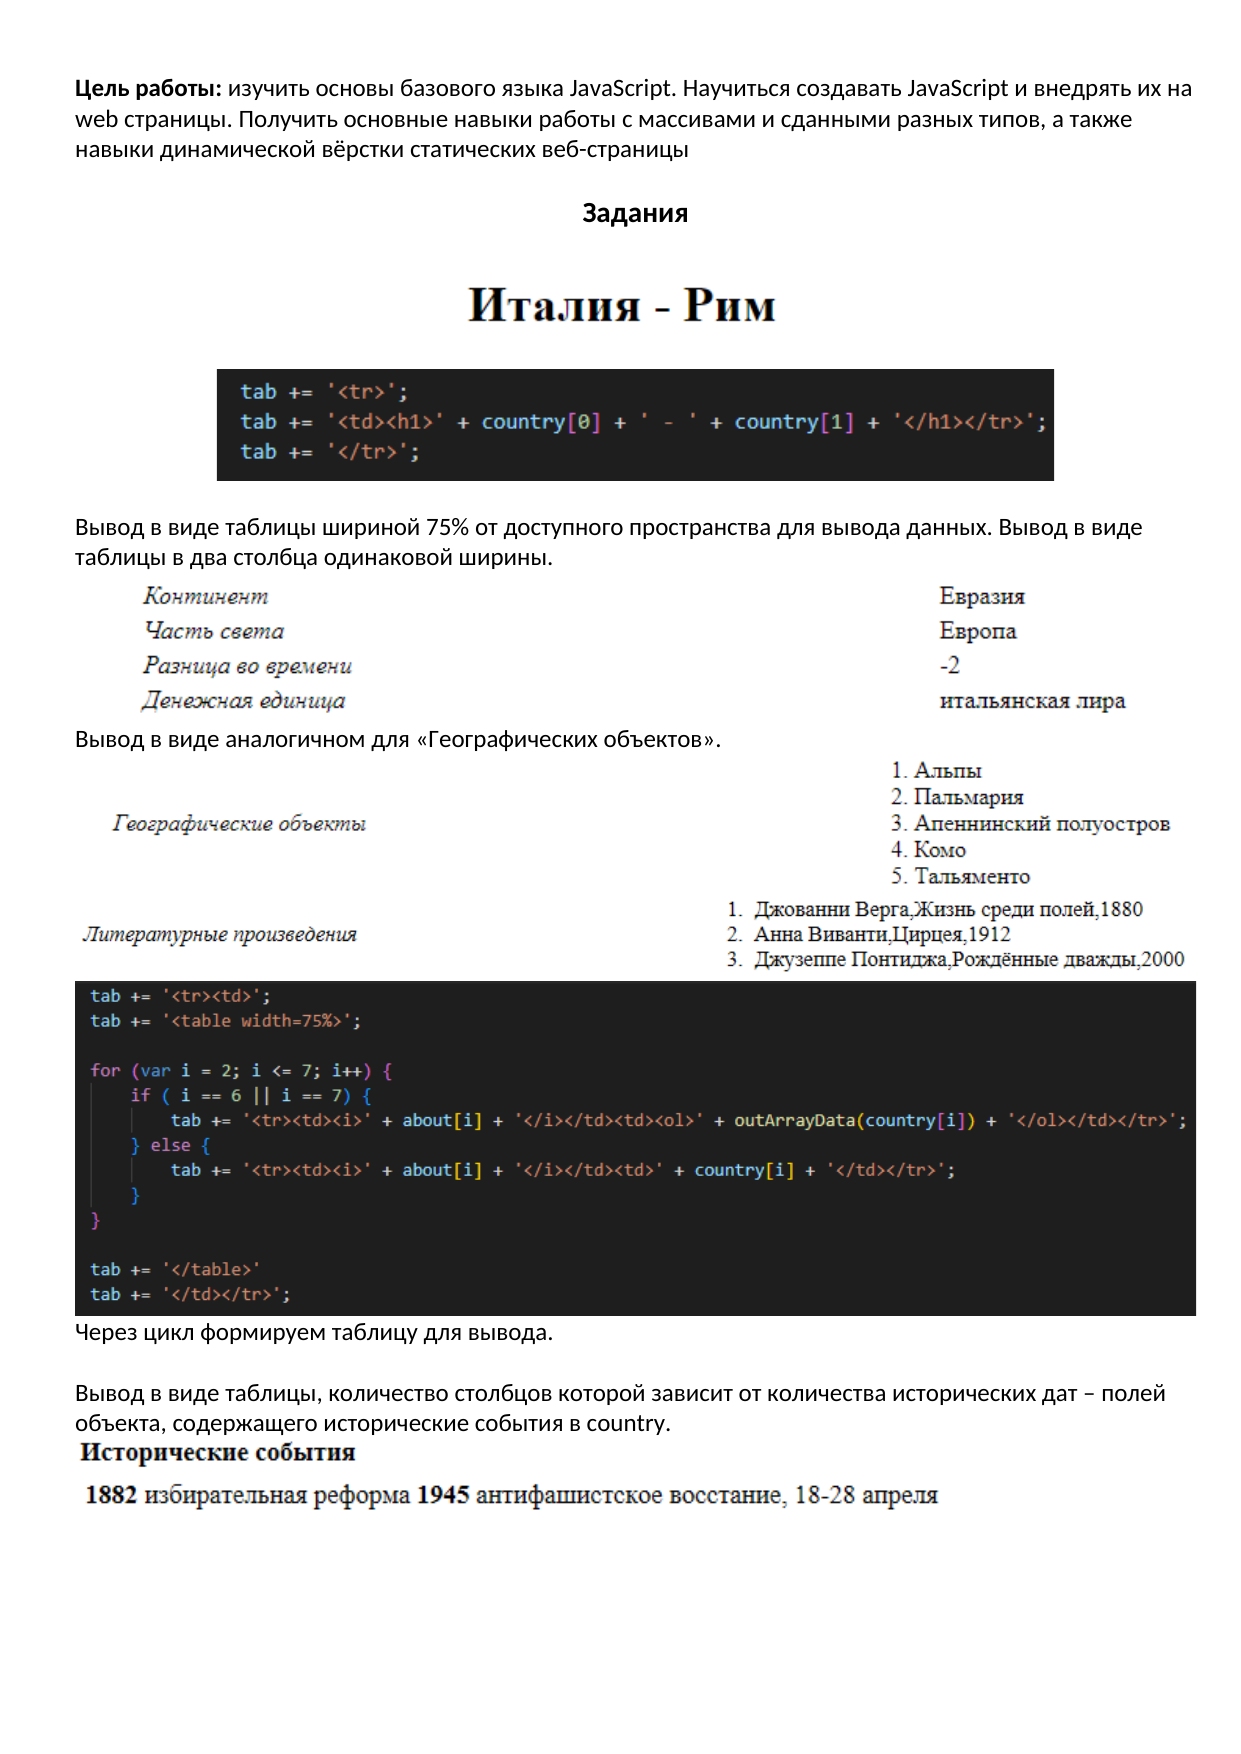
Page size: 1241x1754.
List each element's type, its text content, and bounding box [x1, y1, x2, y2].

picture [139, 571, 1132, 724]
text Через цикл формируем таблицу для вывода. [75, 1316, 1196, 1346]
text Вывод в виде таблицы шириной 75% от доступного пространства для вывода данных. Вывод в виде таблицы в два столбца одинаковой ширины. [75, 511, 1196, 572]
picture [75, 1437, 964, 1524]
picture [216, 230, 1055, 481]
text Цель работы: изучить основы базового языка JavaScript. Научиться создавать JavaScript и внедрять их на web страницы. Получить основные навыки работы с массивами и сданными разных типов, а также навыки динамической вёрстки статических веб-страницы [75, 72, 1196, 164]
text Задания [75, 194, 1196, 230]
text Вывод в виде аналогичном для «Географических объектов». [75, 723, 1196, 754]
picture [75, 753, 1197, 1316]
